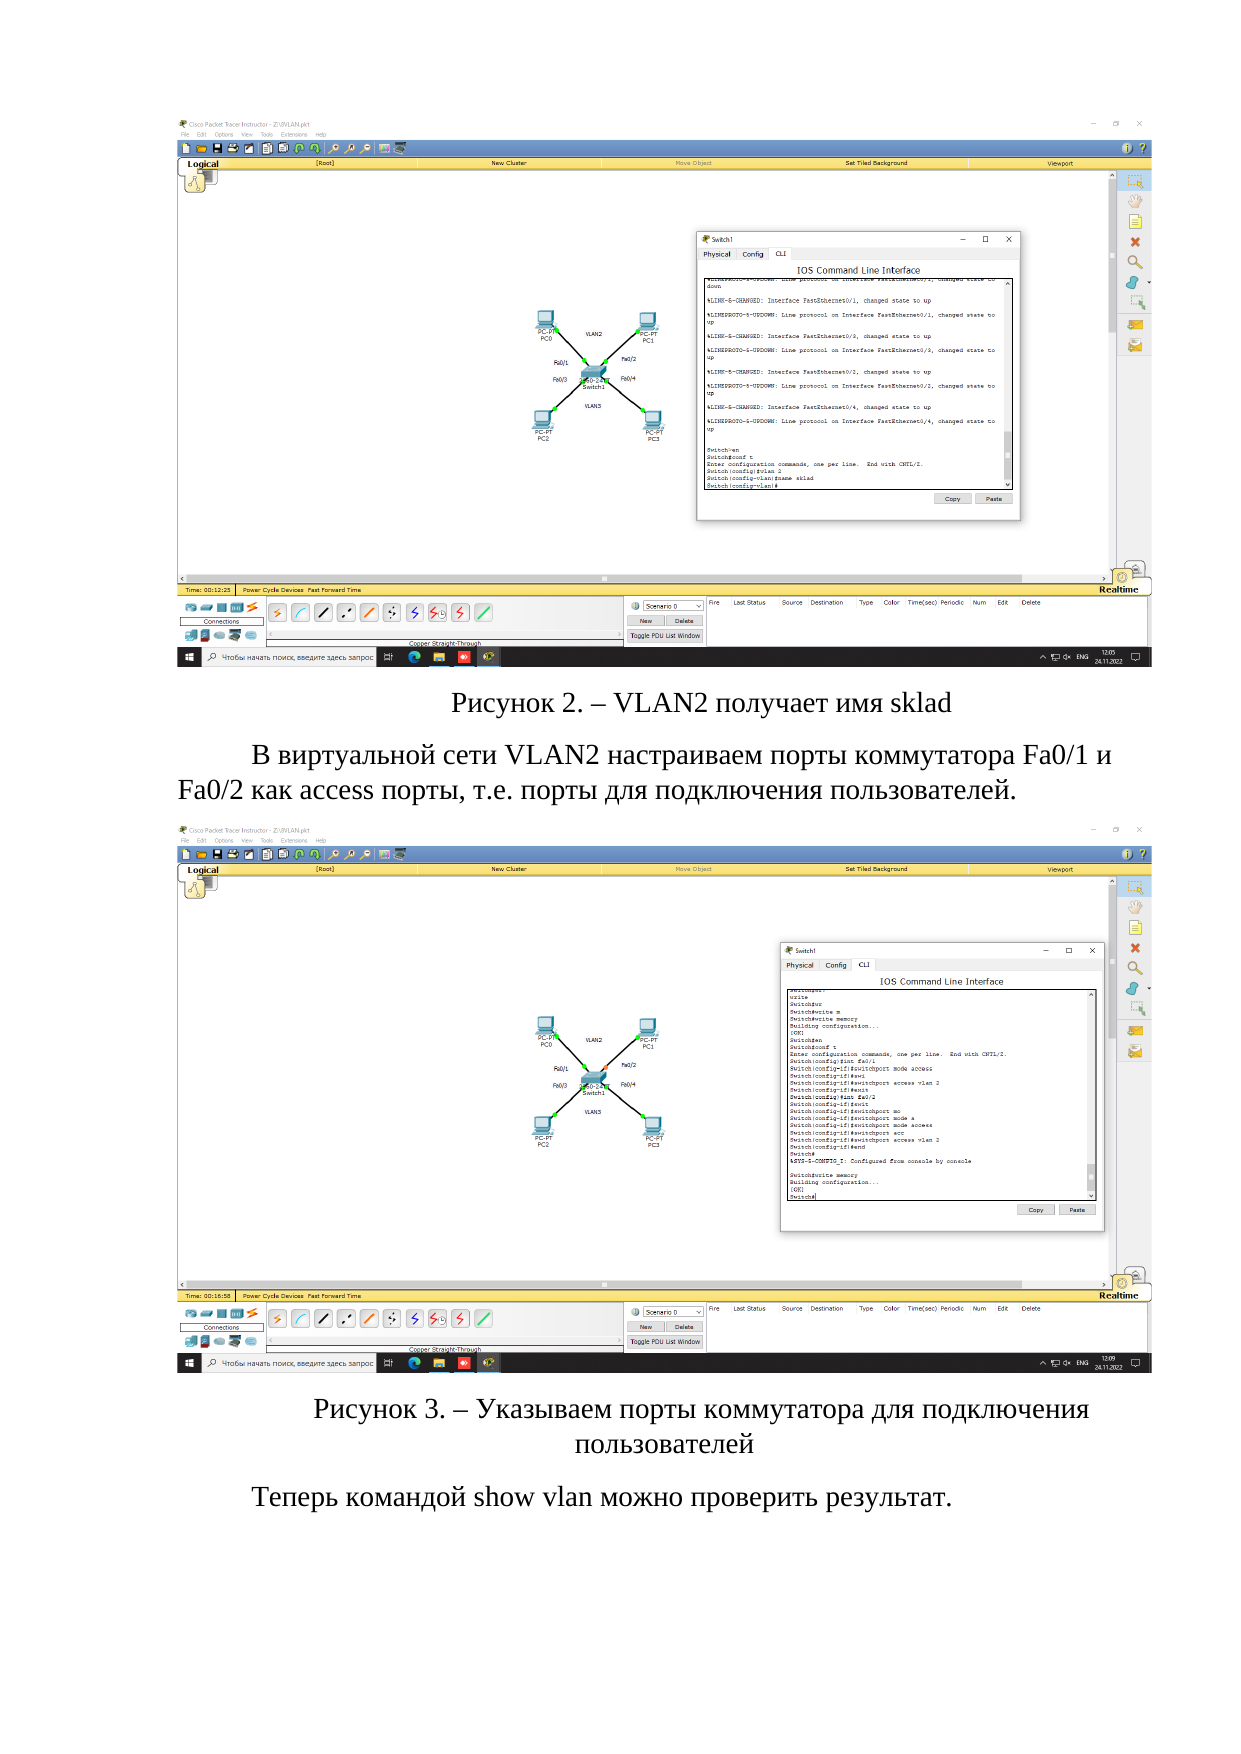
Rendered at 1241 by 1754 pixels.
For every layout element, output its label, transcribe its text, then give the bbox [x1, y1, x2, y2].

text Теперь командой show vlan можно проверить результат. [177, 1479, 1152, 1512]
picture [177, 118, 1152, 667]
picture [177, 824, 1152, 1373]
text Рисунок 2. – VLAN2 получает имя sklad [177, 685, 1152, 718]
text В виртуальной сети VLAN2 настраиваем порты коммутатора Fa0/1 и Fa0/2 как access порты, т.е. порты для подключения пользователей. [177, 737, 1152, 806]
text Рисунок 3. – Указываем порты коммутатора для подключения пользователей [177, 1391, 1152, 1460]
